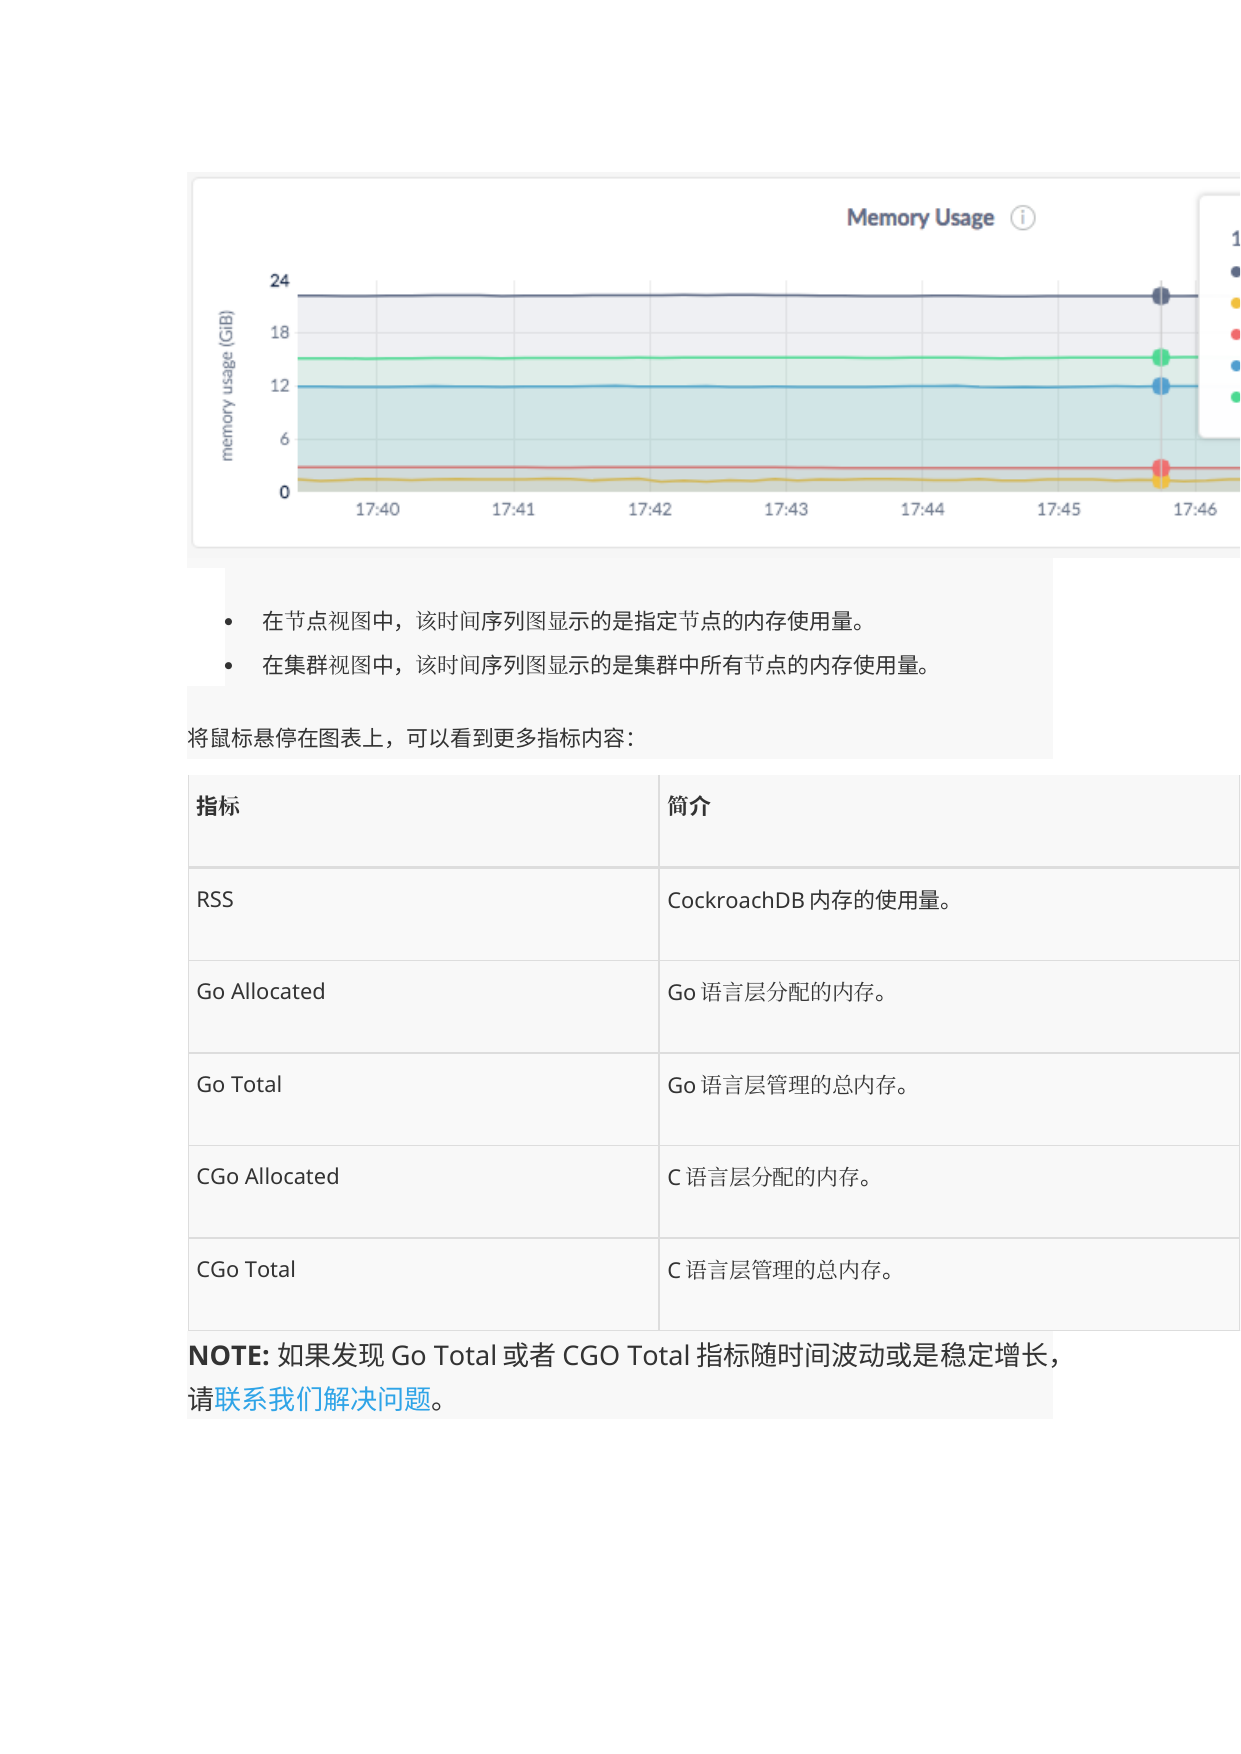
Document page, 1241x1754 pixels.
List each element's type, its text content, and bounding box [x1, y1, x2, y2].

table_cell Go语言层管理的总内存。 [660, 1054, 1239, 1145]
list 在集群视图中，该时间序列图显示的是集群中所有节点的内存使用量。 [225, 642, 1053, 686]
table_cell Go语言层分配的内存。 [660, 961, 1239, 1052]
list 在节点视图中，该时间序列图显示的是指定节点的内存使用量。 [225, 598, 1053, 642]
text NOTE: 如果发现Go Total或者CGO Total指标随时间波动或是稳定增长，请联系我们解决问题。 [187, 1331, 1053, 1419]
table_cell C语言层分配的内存。 [660, 1146, 1239, 1237]
table_cell CGo Allocated [189, 1146, 658, 1237]
table_cell CockroachDB内存的使用量。 [660, 869, 1239, 960]
table_cell CGo Total [189, 1239, 658, 1330]
table_header 指标 [189, 775, 658, 866]
table_cell RSS [189, 869, 658, 960]
picture [187, 172, 1241, 558]
text 将鼠标悬停在图表上，可以看到更多指标内容： [187, 715, 1053, 759]
table_cell Go Total [189, 1054, 658, 1145]
table_cell Go Allocated [189, 961, 658, 1052]
table_cell C语言层管理的总内存。 [660, 1239, 1239, 1330]
table_header 简介 [660, 775, 1239, 866]
